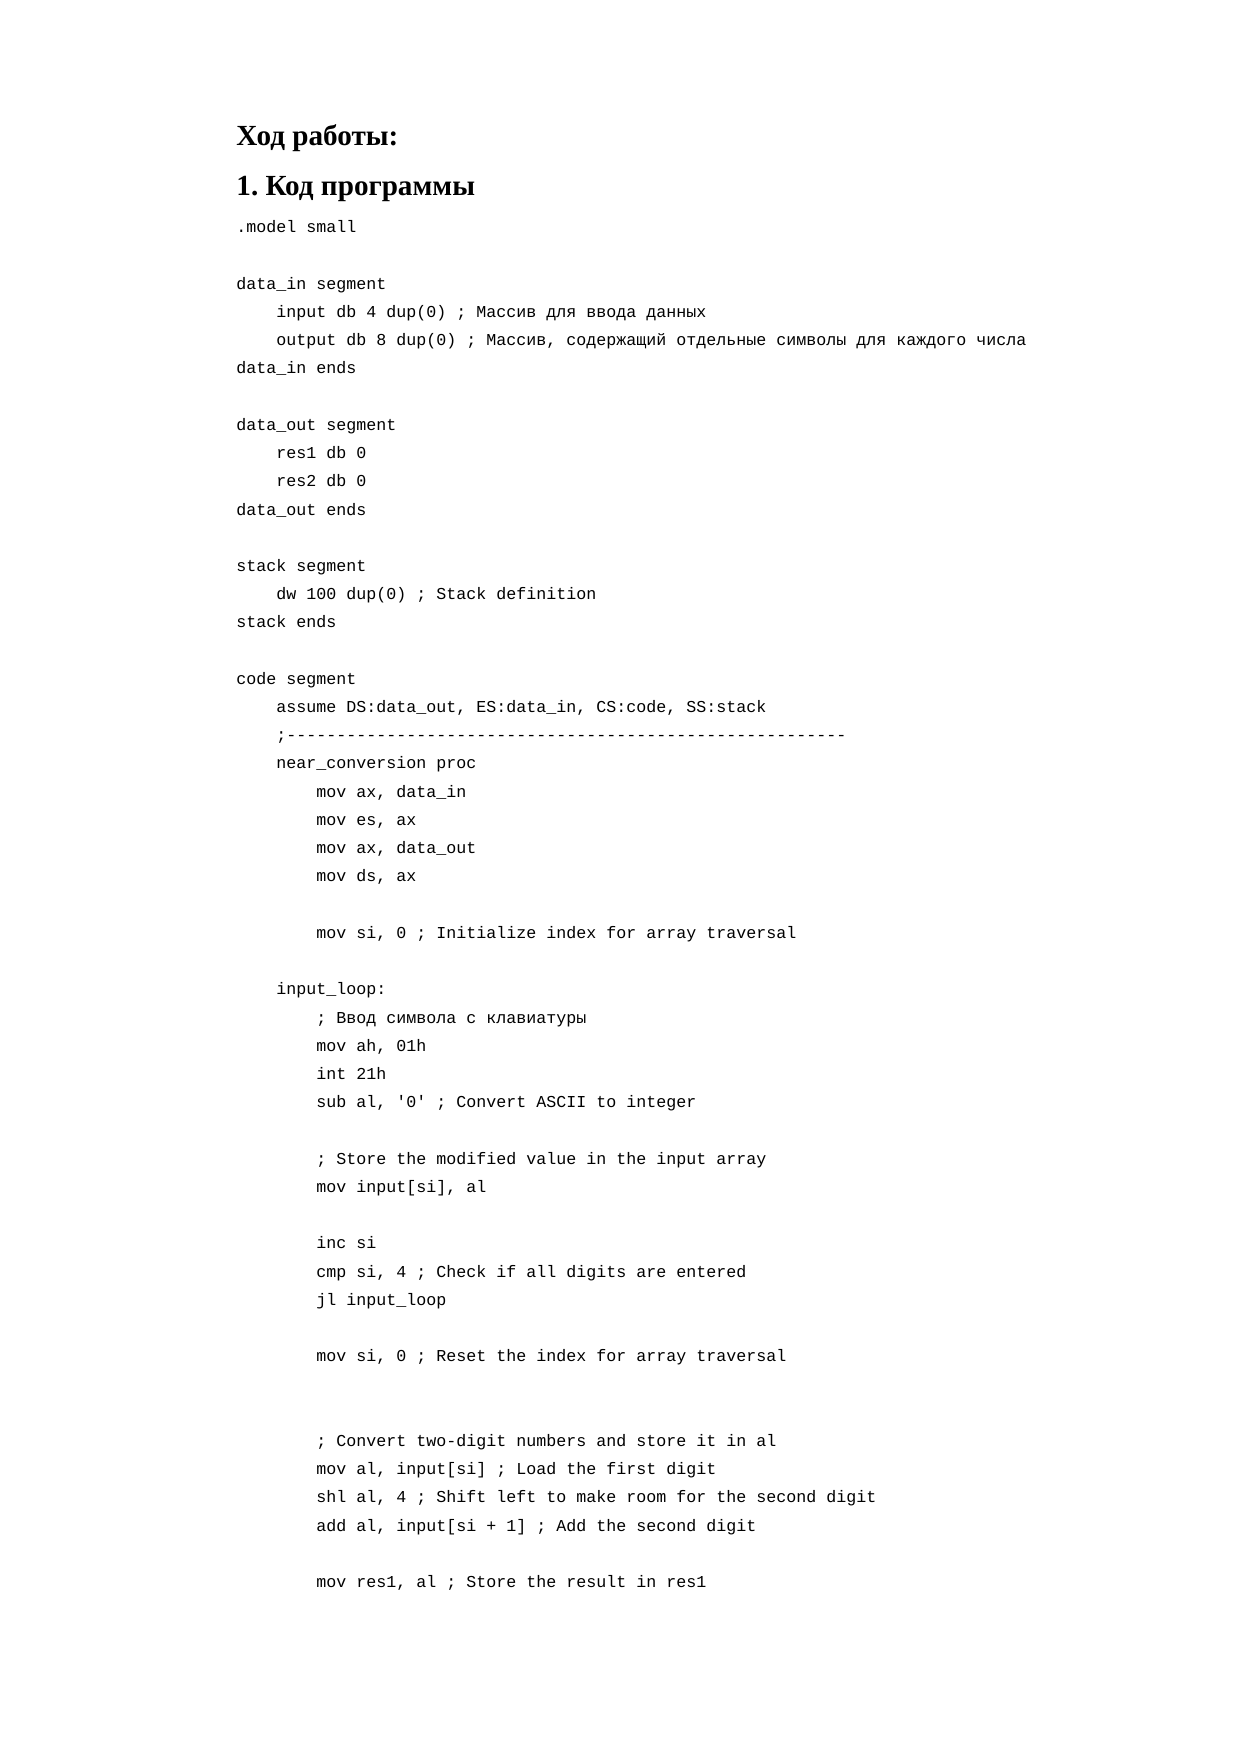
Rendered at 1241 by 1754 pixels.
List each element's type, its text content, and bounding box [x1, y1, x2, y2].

text res1 db 0 [177, 444, 1152, 463]
text dw 100 dup(0) ; Stack definition [177, 586, 1152, 604]
text data_out segment [177, 416, 1152, 435]
text data_out ends [177, 501, 1152, 520]
text assume DS:data_out, ES:data_in, CS:code, SS:stack [177, 699, 1152, 717]
text sub al, '0' ; Convert ASCII to integer [177, 1094, 1152, 1113]
text data_in ends [177, 360, 1152, 379]
text res2 db 0 [177, 473, 1152, 492]
text mov ax, data_in [177, 783, 1152, 802]
text mov es, ax [177, 812, 1152, 830]
text Ход работы: [177, 118, 1152, 152]
text input db 4 dup(0) ; Массив для ввода данных [177, 303, 1152, 322]
text mov ah, 01h [177, 1037, 1152, 1056]
text ; Store the modified value in the input array [177, 1150, 1152, 1169]
text stack segment [177, 557, 1152, 576]
text cmp si, 4 ; Check if all digits are entered [177, 1263, 1152, 1282]
text ; Ввод символа с клавиатуры [177, 1009, 1152, 1028]
text add al, input[si + 1] ; Add the second digit [177, 1517, 1152, 1536]
text .model small [177, 219, 1152, 238]
text ; Convert two-digit numbers and store it in al [177, 1433, 1152, 1451]
text mov si, 0 ; Reset the index for array traversal [177, 1348, 1152, 1367]
text near_conversion proc [177, 755, 1152, 774]
text 1. Код программы [177, 168, 1152, 202]
text code segment [177, 670, 1152, 689]
text mov si, 0 ; Initialize index for array traversal [177, 924, 1152, 943]
text output db 8 dup(0) ; Массив, содержащий отдельные символы для каждого числа [177, 332, 1152, 351]
text inc si [177, 1235, 1152, 1254]
text mov ds, ax [177, 868, 1152, 887]
text input_loop: [177, 981, 1152, 1000]
text mov input[si], al [177, 1178, 1152, 1197]
text jl input_loop [177, 1291, 1152, 1310]
text mov ax, data_out [177, 840, 1152, 859]
text data_in segment [177, 275, 1152, 294]
text ;-------------------------------------------------------- [177, 727, 1152, 746]
text mov al, input[si] ; Load the first digit [177, 1461, 1152, 1480]
text mov res1, al ; Store the result in res1 [177, 1574, 1152, 1593]
text int 21h [177, 1066, 1152, 1084]
text stack ends [177, 614, 1152, 633]
text shl al, 4 ; Shift left to make room for the second digit [177, 1489, 1152, 1508]
